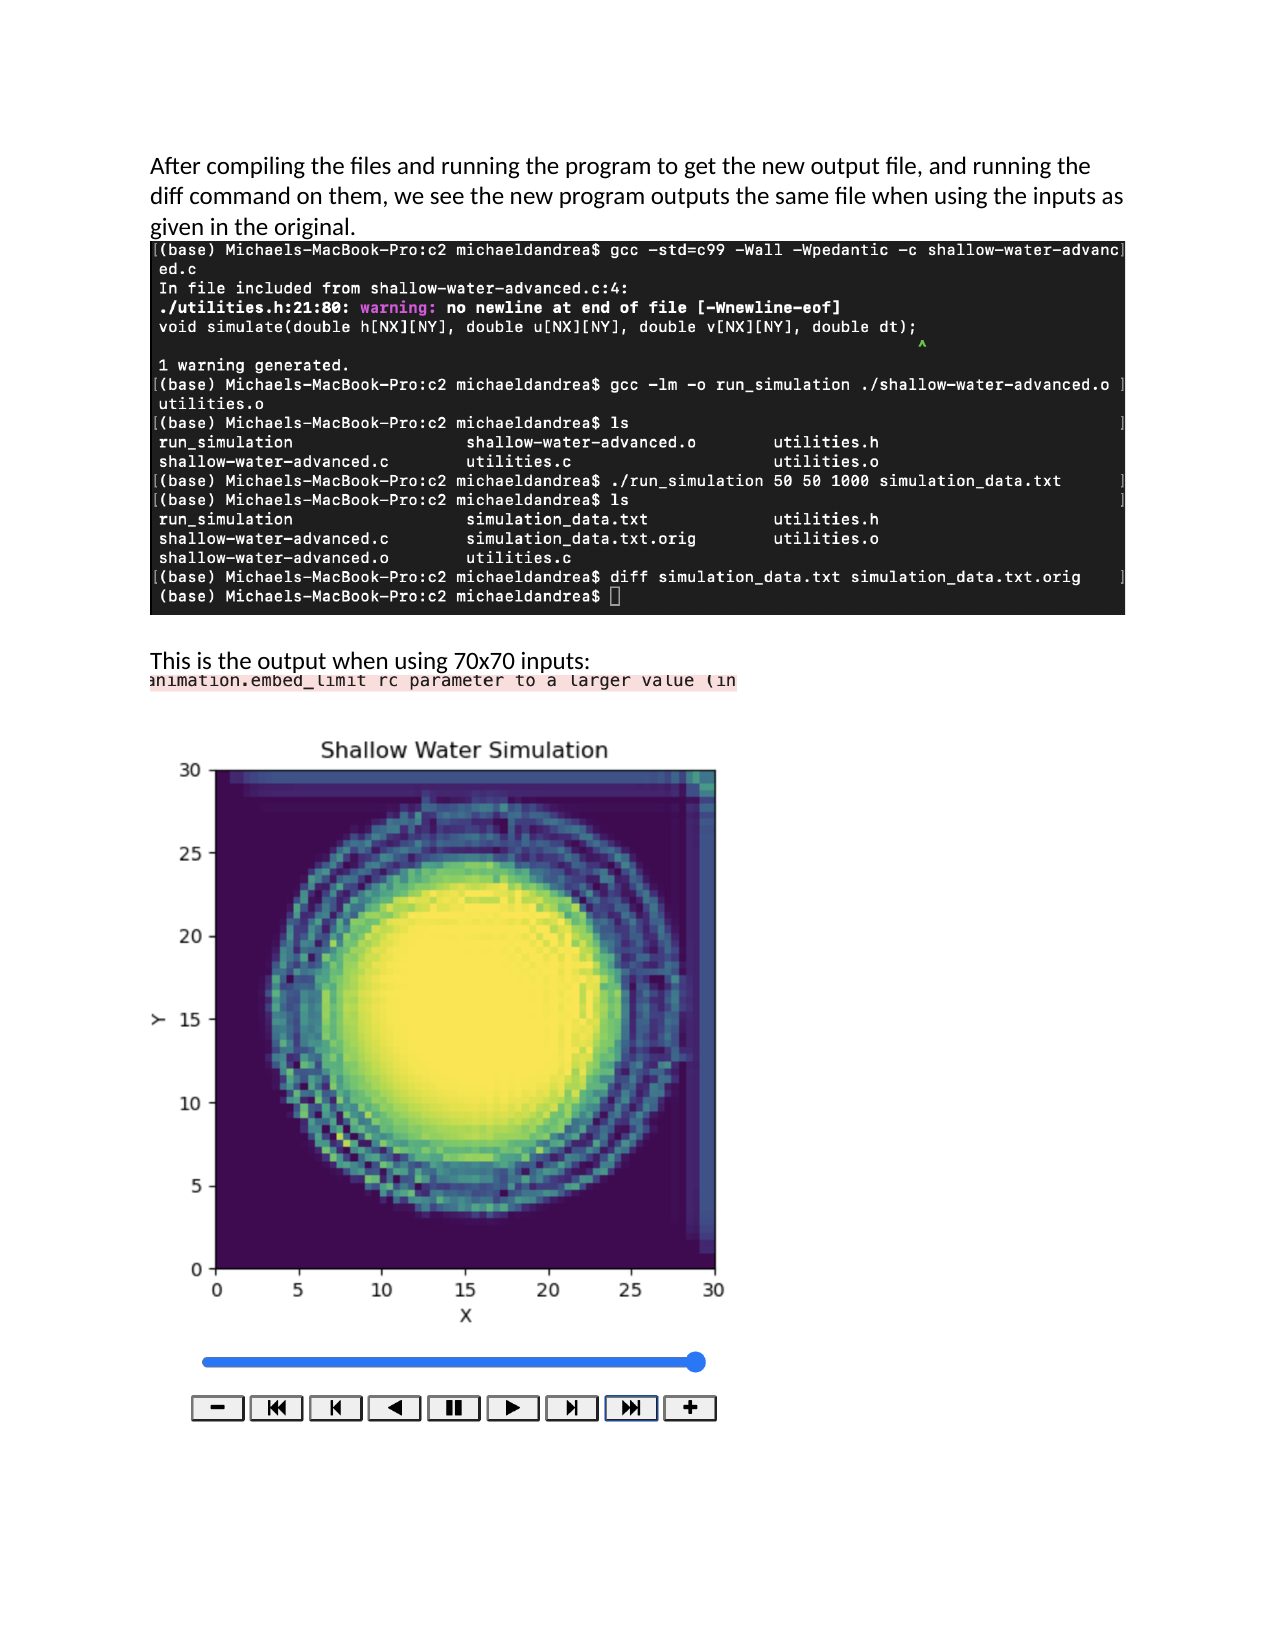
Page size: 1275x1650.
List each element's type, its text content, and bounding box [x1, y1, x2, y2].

text This is the output when using 70x70 inputs: [150, 645, 1125, 676]
picture [150, 675, 737, 1434]
picture [150, 241, 1125, 615]
text After compiling the files and running the program to get the new output file, and running the diff command on them, we see the new program outputs the same file when using the inputs as given in the original. [150, 150, 1125, 241]
